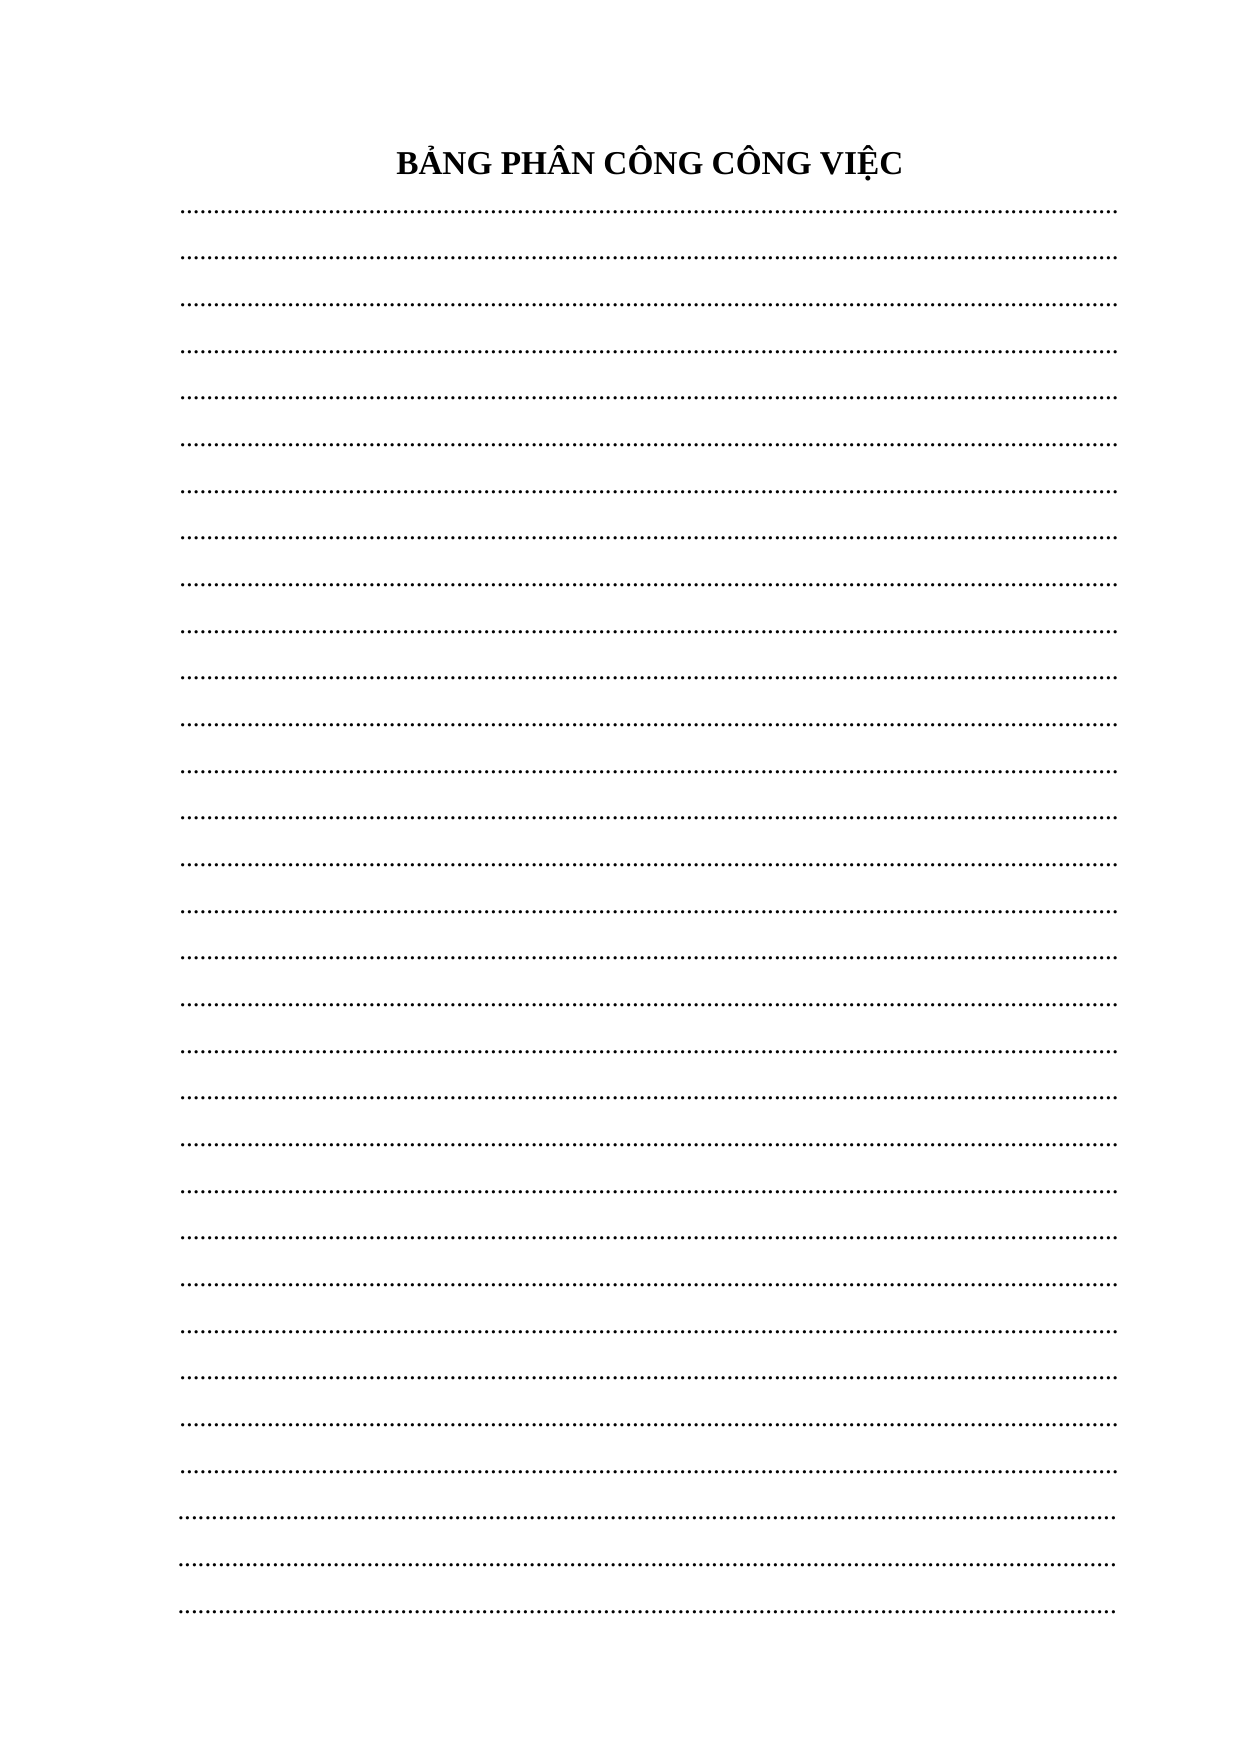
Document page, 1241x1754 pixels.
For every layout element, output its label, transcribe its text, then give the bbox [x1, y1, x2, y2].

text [177, 1494, 1122, 1619]
subtitle BẢNG PHÂN CÔNG CÔNG VIỆC [177, 143, 1122, 181]
